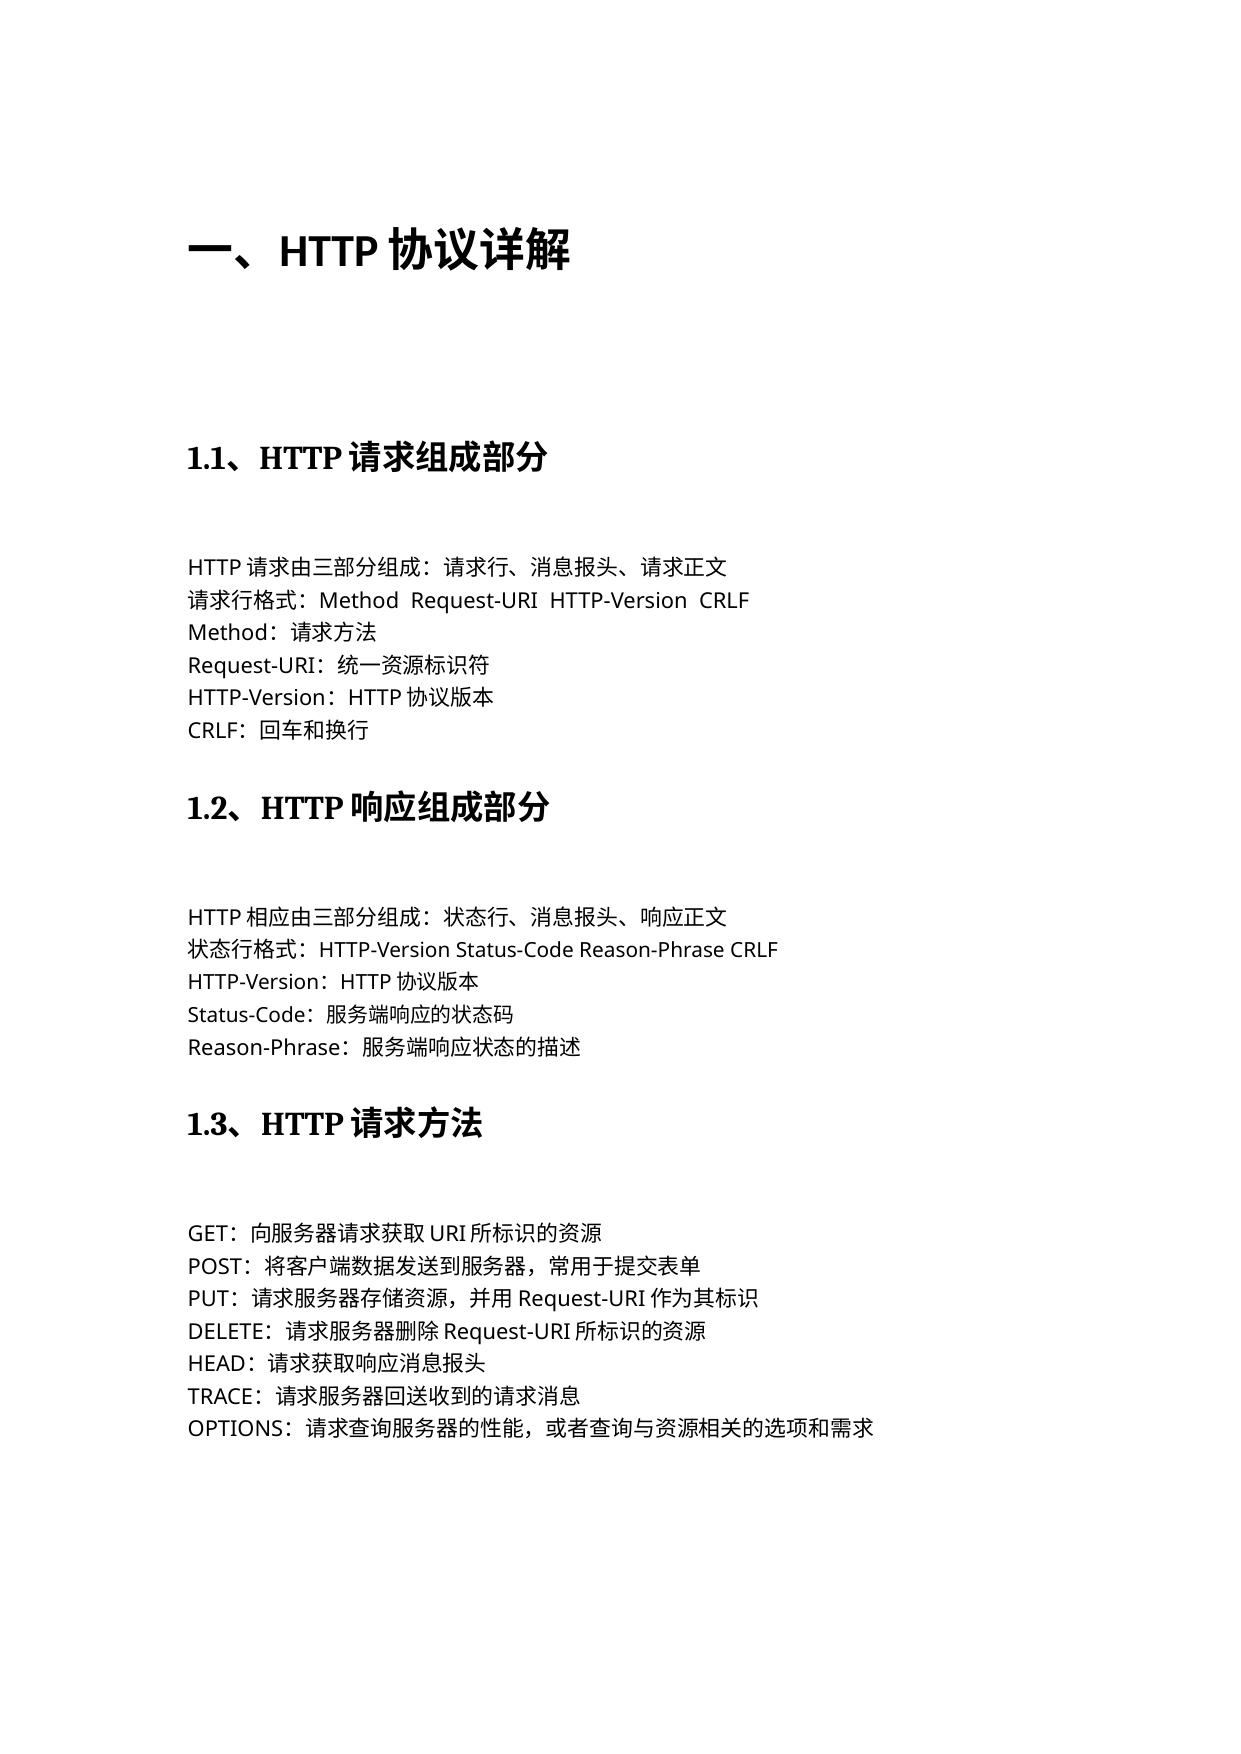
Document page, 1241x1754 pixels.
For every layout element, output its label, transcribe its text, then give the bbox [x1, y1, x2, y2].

text HTTP请求由三部分组成：请求行、消息报头、请求正文 [187, 550, 1053, 582]
text HTTP相应由三部分组成：状态行、消息报头、响应正文 [187, 899, 1053, 932]
text GET：向服务器请求获取URI所标识的资源 [187, 1216, 1053, 1248]
text HTTP-Version：HTTP协议版本 [187, 680, 1053, 712]
text HEAD：请求获取响应消息报头 [187, 1346, 1053, 1378]
text CRLF：回车和换行 [187, 712, 1053, 745]
text Request-URI：统一资源标识符 [187, 647, 1053, 680]
text Method：请求方法 [187, 615, 1053, 647]
text Status-Code：服务端响应的状态码 [187, 997, 1053, 1029]
text OPTIONS：请求查询服务器的性能，或者查询与资源相关的选项和需求 [187, 1411, 1053, 1443]
text Reason-Phrase：服务端响应状态的描述 [187, 1029, 1053, 1062]
text 状态行格式：HTTP-Version Status-Code Reason-Phrase CRLF [187, 932, 1053, 964]
text PUT：请求服务器存储资源，并用Request-URI作为其标识 [187, 1281, 1053, 1313]
subtitle 1.2、HTTP响应组成部分 [187, 772, 1053, 837]
subtitle 1.3、HTTP请求方法 [187, 1089, 1053, 1154]
text TRACE：请求服务器回送收到的请求消息 [187, 1378, 1053, 1411]
text POST：将客户端数据发送到服务器，常用于提交表单 [187, 1248, 1053, 1281]
text DELETE：请求服务器删除Request-URI所标识的资源 [187, 1313, 1053, 1346]
text 请求行格式：Method Request-URI HTTP-Version CRLF [187, 582, 1053, 615]
subtitle 1.1、HTTP请求组成部分 [187, 423, 1053, 488]
subtitle 一、HTTP协议详解 [187, 197, 1053, 295]
text HTTP-Version：HTTP协议版本 [187, 964, 1053, 997]
